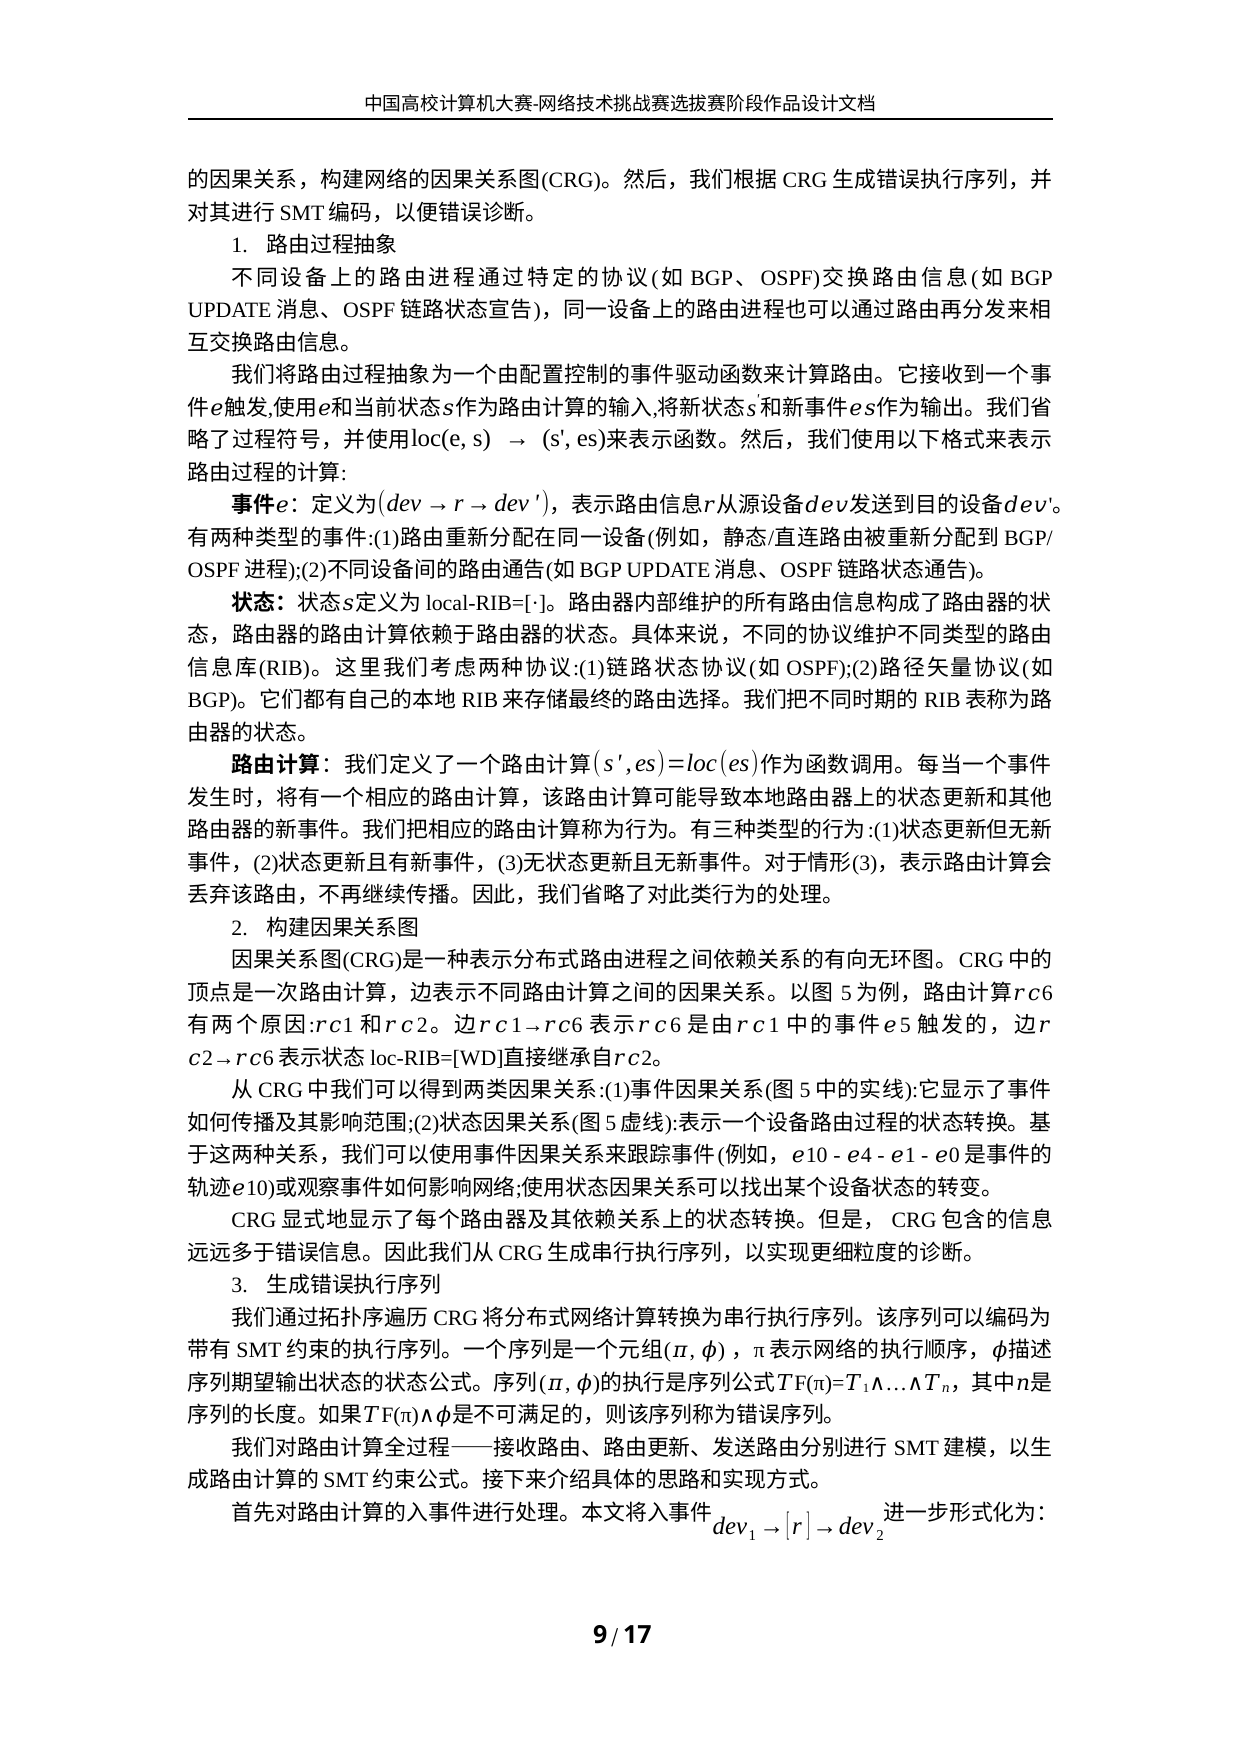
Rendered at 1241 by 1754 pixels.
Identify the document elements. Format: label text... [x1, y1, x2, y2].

list 构建因果关系图 [231, 909, 1053, 942]
text 不同设备上的路由进程通过特定的协议(如BGP、OSPF)交换路由信息(如BGP UPDATE消息、OSPF链路状态宣告)，同一设备上的路由进程也可以通过路由再分发来相互交换路由信息。 [187, 259, 1053, 357]
text 事件𝑒：定义为，表示路由信息𝑟从源设备𝑑𝑒𝑣发送到目的设备𝑑𝑒𝑣'。有两种类型的事件:(1)路由重新分配在同一设备(例如，静态/直连路由被重新分配到BGP/OSPF进程);(2)不同设备间的路由通告(如BGP UPDATE消息、OSPF链路状态通告)。 [187, 487, 1053, 584]
text CRG显式地显示了每个路由器及其依赖关系上的状态转换。但是， CRG包含的信息远远多于错误信息。因此我们从CRG生成串行执行序列，以实现更细粒度的诊断。 [187, 1202, 1053, 1267]
text 路由计算：我们定义了一个路由计算作为函数调用。每当一个事件发生时，将有一个相应的路由计算，该路由计算可能导致本地路由器上的状态更新和其他路由器的新事件。我们把相应的路由计算称为行为。有三种类型的行为:(1)状态更新但无新事件，(2)状态更新且有新事件，(3)无状态更新且无新事件。对于情形(3)，表示路由计算会丢弃该路由，不再继续传播。因此，我们省略了对此类行为的处理。 [187, 747, 1053, 909]
text 首先对路由计算的入事件进行处理。本文将入事件进一步形式化为： [187, 1494, 1053, 1559]
text 从CRG中我们可以得到两类因果关系:(1)事件因果关系(图5中的实线):它显示了事件如何传播及其影响范围;(2)状态因果关系(图5虚线):表示一个设备路由过程的状态转换。基于这两种关系，我们可以使用事件因果关系来跟踪事件(例如，𝑒10 - 𝑒4 - 𝑒1 - 𝑒0是事件的轨迹𝑒10)或观察事件如何影响网络;使用状态因果关系可以找出某个设备状态的转变。 [187, 1072, 1053, 1202]
text 我们对路由计算全过程——接收路由、路由更新、发送路由分别进行SMT建模，以生成路由计算的SMT约束公式。接下来介绍具体的思路和实现方式。 [187, 1429, 1053, 1494]
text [187, 162, 1053, 227]
list 生成错误执行序列 [231, 1267, 1053, 1299]
list 路由过程抽象 [231, 227, 1053, 259]
text 状态：状态𝑠定义为local-RIB=[·]。路由器内部维护的所有路由信息构成了路由器的状态，路由器的路由计算依赖于路由器的状态。具体来说，不同的协议维护不同类型的路由信息库(RIB)。这里我们考虑两种协议:(1)链路状态协议(如OSPF);(2)路径矢量协议(如BGP)。它们都有自己的本地RIB来存储最终的路由选择。我们把不同时期的RIB表称为路由器的状态。 [187, 584, 1053, 747]
text 因果关系图(CRG)是一种表示分布式路由进程之间依赖关系的有向无环图。CRG中的顶点是一次路由计算，边表示不同路由计算之间的因果关系。以图5为例，路由计算𝑟𝑐6有两个原因:𝑟𝑐1和𝑟𝑐2。边𝑟𝑐1→𝑟𝑐6表示𝑟𝑐6是由𝑟𝑐1中的事件𝑒5触发的，边𝑟𝑐2→𝑟𝑐6表示状态loc-RIB=[WD]直接继承自𝑟𝑐2。 [187, 942, 1053, 1072]
text 我们通过拓扑序遍历CRG将分布式网络计算转换为串行执行序列。该序列可以编码为带有SMT约束的执行序列。一个序列是一个元组(𝜋, 𝜙) ，π表示网络的执行顺序，𝜙描述序列期望输出状态的状态公式。序列(𝜋, 𝜙)的执行是序列公式𝑇F(π)=𝑇1∧…∧𝑇𝑛，其中𝑛是序列的长度。如果𝑇F(π)∧𝜙是不可满足的，则该序列称为错误序列。 [187, 1299, 1053, 1429]
text 我们将路由过程抽象为一个由配置控制的事件驱动函数来计算路由。它接收到一个事件𝑒触发,使用𝑒和当前状态𝑠作为路由计算的输入,将新状态和新事件𝑒𝑠作为输出。我们省略了过程符号，并使用来表示函数。然后，我们使用以下格式来表示路由过程的计算: [187, 357, 1053, 487]
